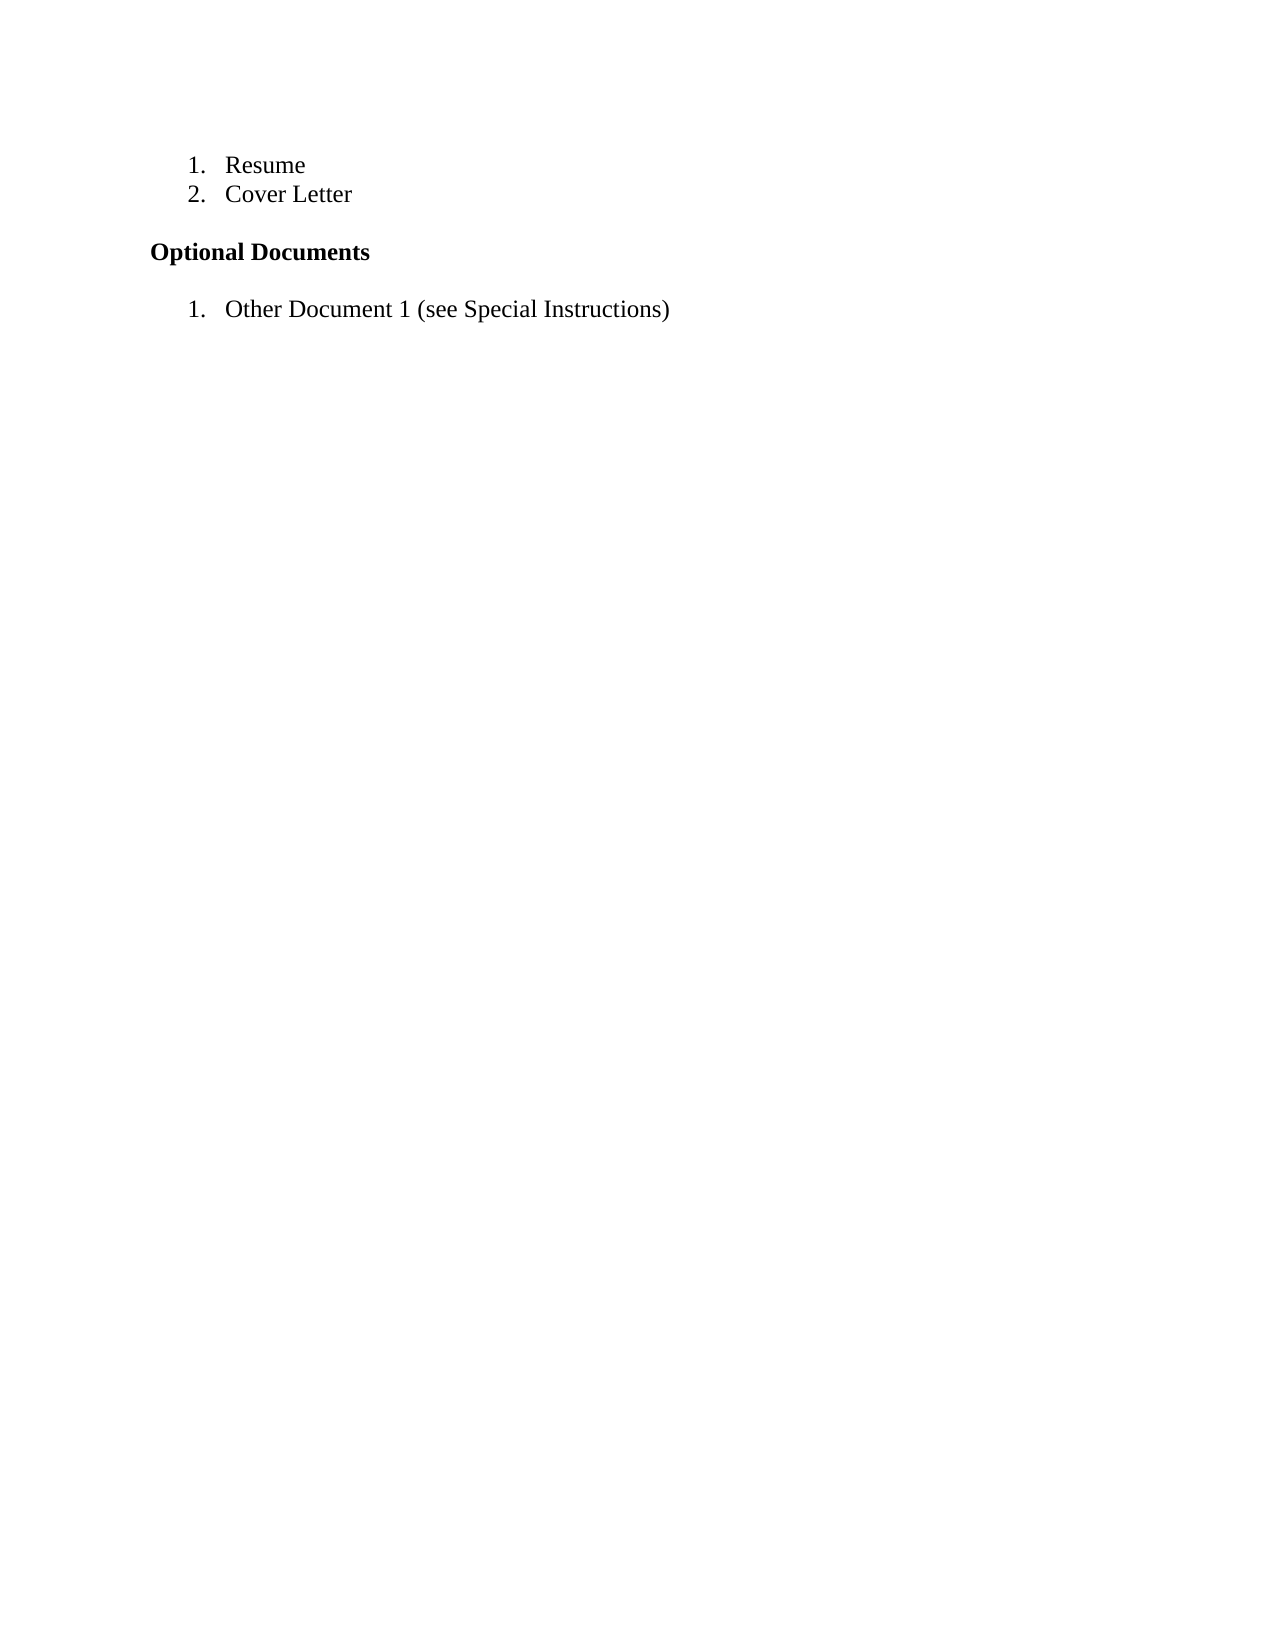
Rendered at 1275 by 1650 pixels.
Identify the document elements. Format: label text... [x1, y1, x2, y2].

text Optional Documents [150, 237, 1125, 265]
list Resume [187, 150, 1125, 179]
list Cover Letter [187, 179, 1125, 207]
list Other Document 1 (see Special Instructions) [187, 294, 1125, 323]
